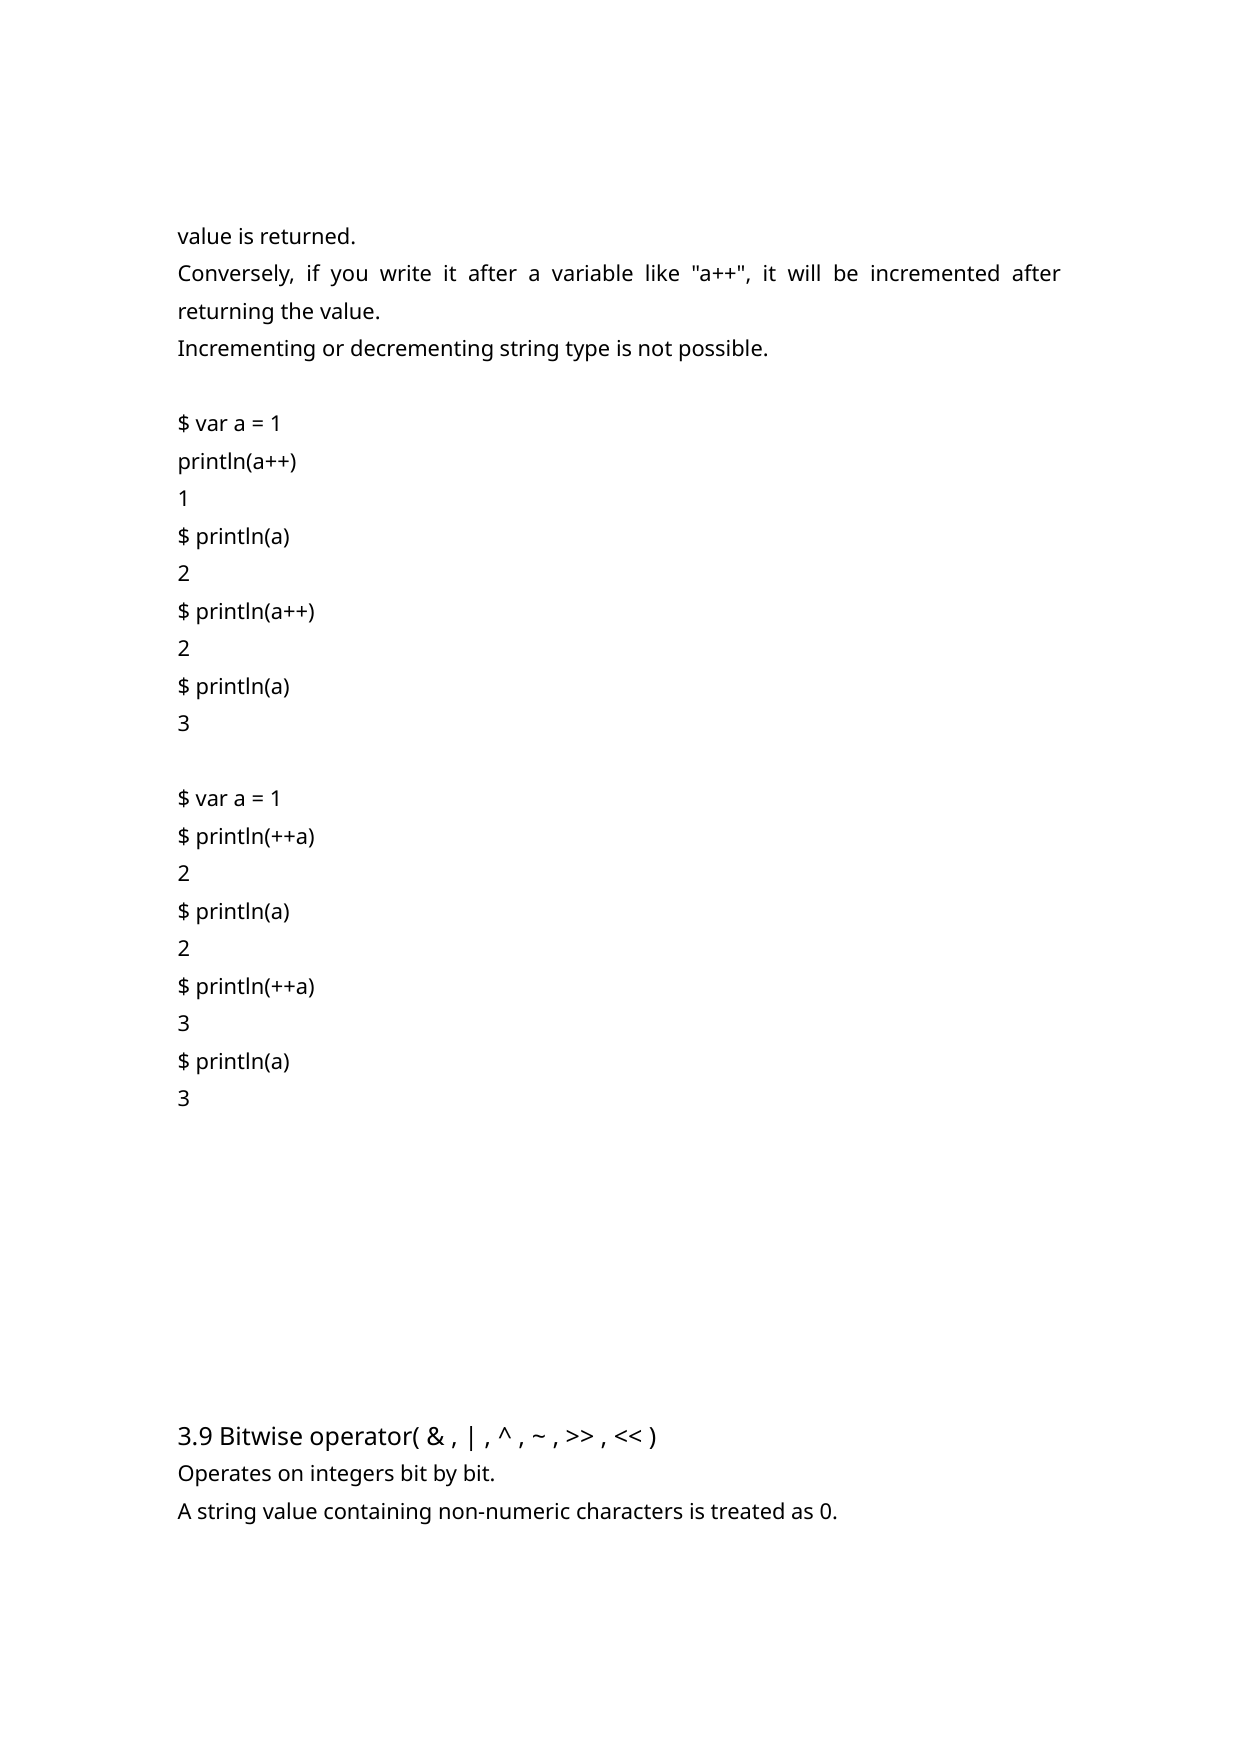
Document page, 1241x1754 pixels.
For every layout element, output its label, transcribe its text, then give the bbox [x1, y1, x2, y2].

text 2 [177, 629, 1063, 667]
text println(a++) [177, 442, 1063, 479]
text $ var a = 1 [177, 404, 1063, 442]
text $ println(a) [177, 1042, 1063, 1079]
text $ println(++a) [177, 817, 1063, 854]
text 3 [177, 704, 1063, 742]
subtitle 3.9 Bitwise operator( & , | , ^ , ~ , >> , << ) [177, 1417, 1063, 1454]
text $ println(a) [177, 517, 1063, 554]
text $ var a = 1 [177, 779, 1063, 817]
text Incrementing or decrementing string type is not possible. [177, 329, 1063, 367]
text 2 [177, 554, 1063, 592]
text $ println(a) [177, 892, 1063, 929]
text 1 [177, 479, 1063, 517]
text 2 [177, 929, 1063, 967]
text 2 [177, 854, 1063, 892]
text $ println(++a) [177, 967, 1063, 1004]
text A string value containing non-numeric characters is treated as 0. [177, 1492, 1063, 1529]
text $ println(a) [177, 667, 1063, 704]
text 3 [177, 1079, 1063, 1117]
text $ println(a++) [177, 592, 1063, 629]
text Conversely, if you write it after a variable like "a++", it will be incremented after returning the value. [177, 254, 1063, 329]
text 3 [177, 1004, 1063, 1042]
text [177, 217, 1063, 254]
text Operates on integers bit by bit. [177, 1454, 1063, 1492]
